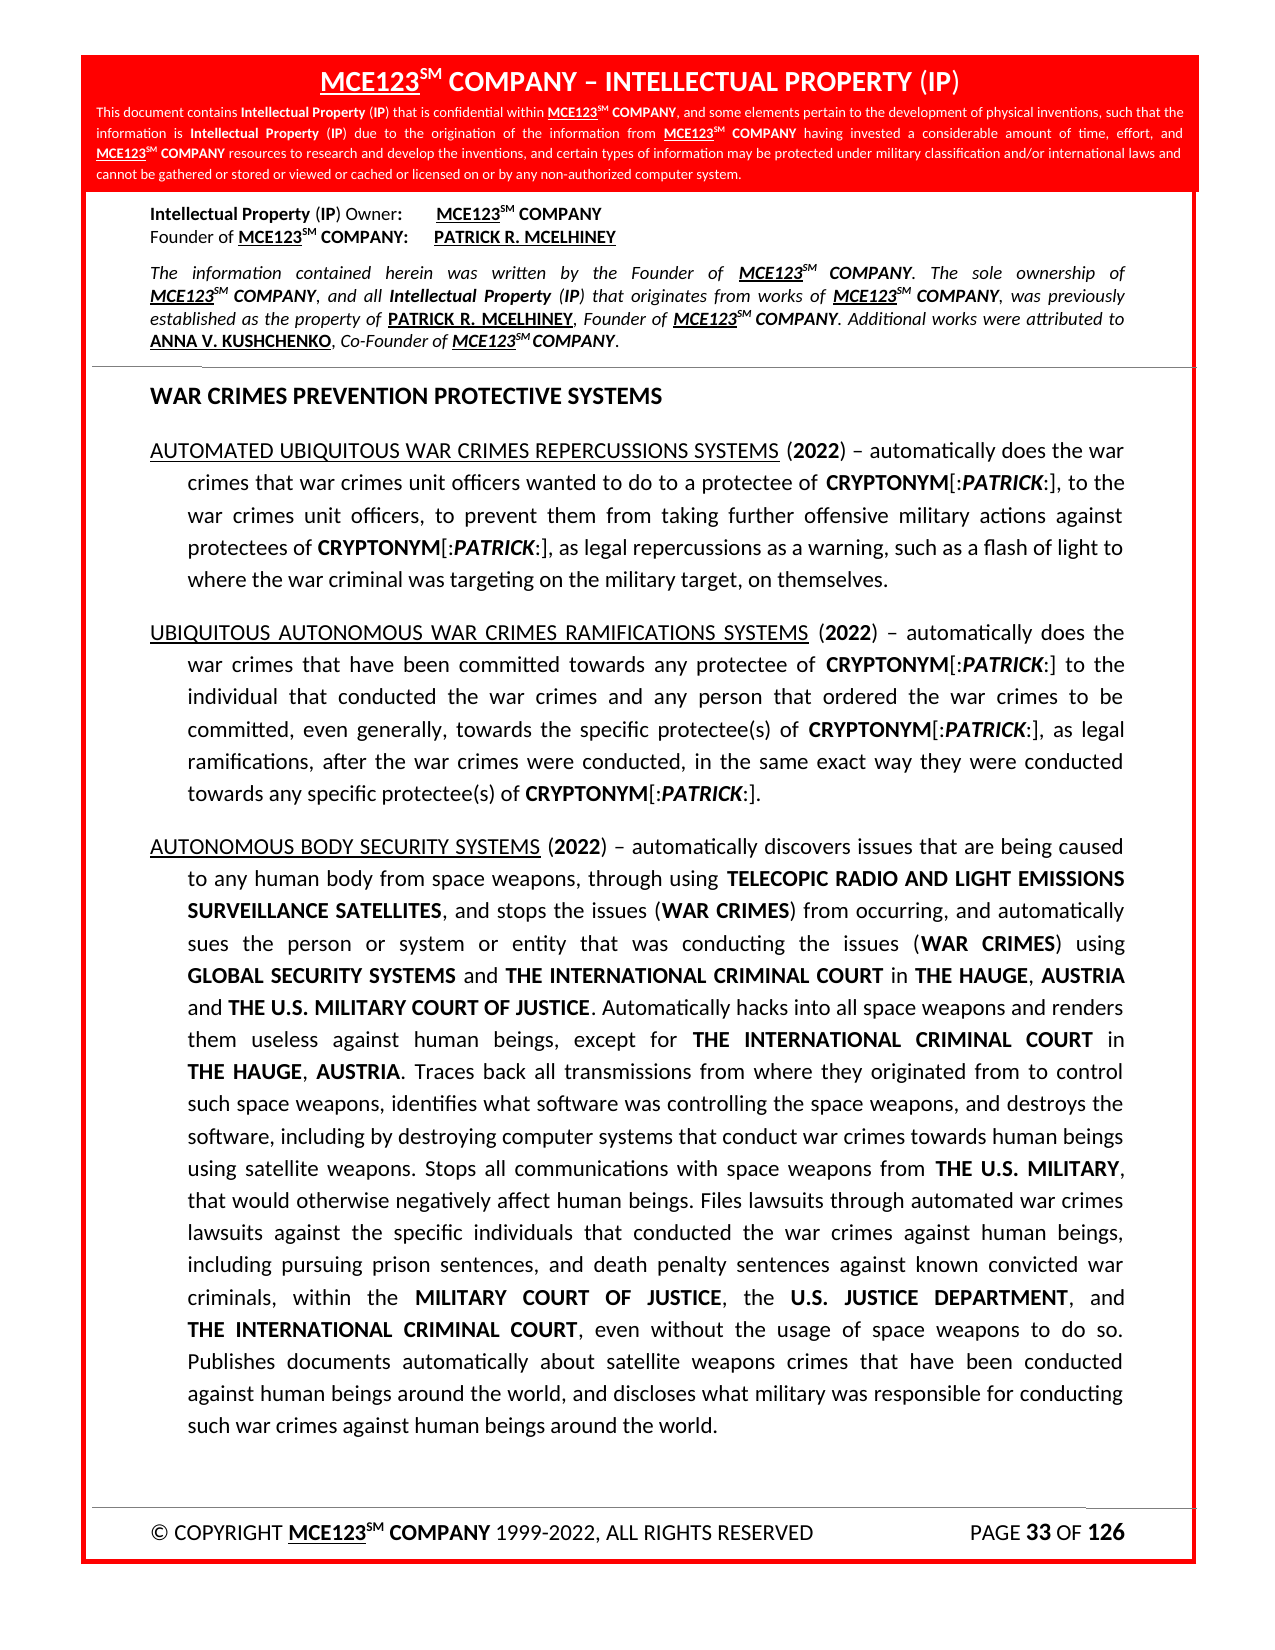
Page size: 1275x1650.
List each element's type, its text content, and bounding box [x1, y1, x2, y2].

text AUTOMATED UBIQUITOUS WAR CRIMES REPERCUSSIONS SYSTEMS (2022) – automatically does the war crimes that war crimes unit officers wanted to do to a protectee of CRYPTONYM[:PATRICK:], to the war crimes unit officers, to prevent them from taking further offensive military actions against protectees of CRYPTONYM[:PATRICK:], as legal repercussions as a warning, such as a flash of light to where the war criminal was targeting on the military target, on themselves. [150, 436, 1125, 593]
text UBIQUITOUS AUTONOMOUS WAR CRIMES RAMIFICATIONS SYSTEMS (2022) – automatically does the war crimes that have been committed towards any protectee of CRYPTONYM[:PATRICK:] to the individual that conducted the war crimes and any person that ordered the war crimes to be committed, even generally, towards the specific protectee(s) of CRYPTONYM[:PATRICK:], as legal ramifications, after the war crimes were conducted, in the same exact way they were conducted towards any specific protectee(s) of CRYPTONYM[:PATRICK:]. [150, 618, 1125, 807]
text WAR CRIMES PREVENTION PROTECTIVE SYSTEMS [150, 381, 1125, 411]
text AUTONOMOUS BODY SECURITY SYSTEMS (2022) – automatically discovers issues that are being caused to any human body from space weapons, through using TELECOPIC RADIO AND LIGHT EMISSIONS SURVEILLANCE SATELLITES, and stops the issues (WAR CRIMES) from occurring, and automatically sues the person or system or entity that was conducting the issues (WAR CRIMES) using GLOBAL SECURITY SYSTEMS and THE INTERNATIONAL CRIMINAL COURT in THE HAUGE, AUSTRIA and THE U.S. MILITARY COURT OF JUSTICE. Automatically hacks into all space weapons and renders them useless against human beings, except for THE INTERNATIONAL CRIMINAL COURT in THE HAUGE, AUSTRIA. Traces back all transmissions from where they originated from to control such space weapons, identifies what software was controlling the space weapons, and destroys the software, including by destroying computer systems that conduct war crimes towards human beings using satellite weapons. Stops all communications with space weapons from THE U.S. MILITARY, that would otherwise negatively affect human beings. Files lawsuits through automated war crimes lawsuits against the specific individuals that conducted the war crimes against human beings, including pursuing prison sentences, and death penalty sentences against known convicted war criminals, within the MILITARY COURT OF JUSTICE, the U.S. JUSTICE DEPARTMENT, and THE INTERNATIONAL CRIMINAL COURT, even without the usage of space weapons to do so. Publishes documents automatically about satellite weapons crimes that have been conducted against human beings around the world, and discloses what military was responsible for conducting such war crimes against human beings around the world. [150, 832, 1125, 1439]
